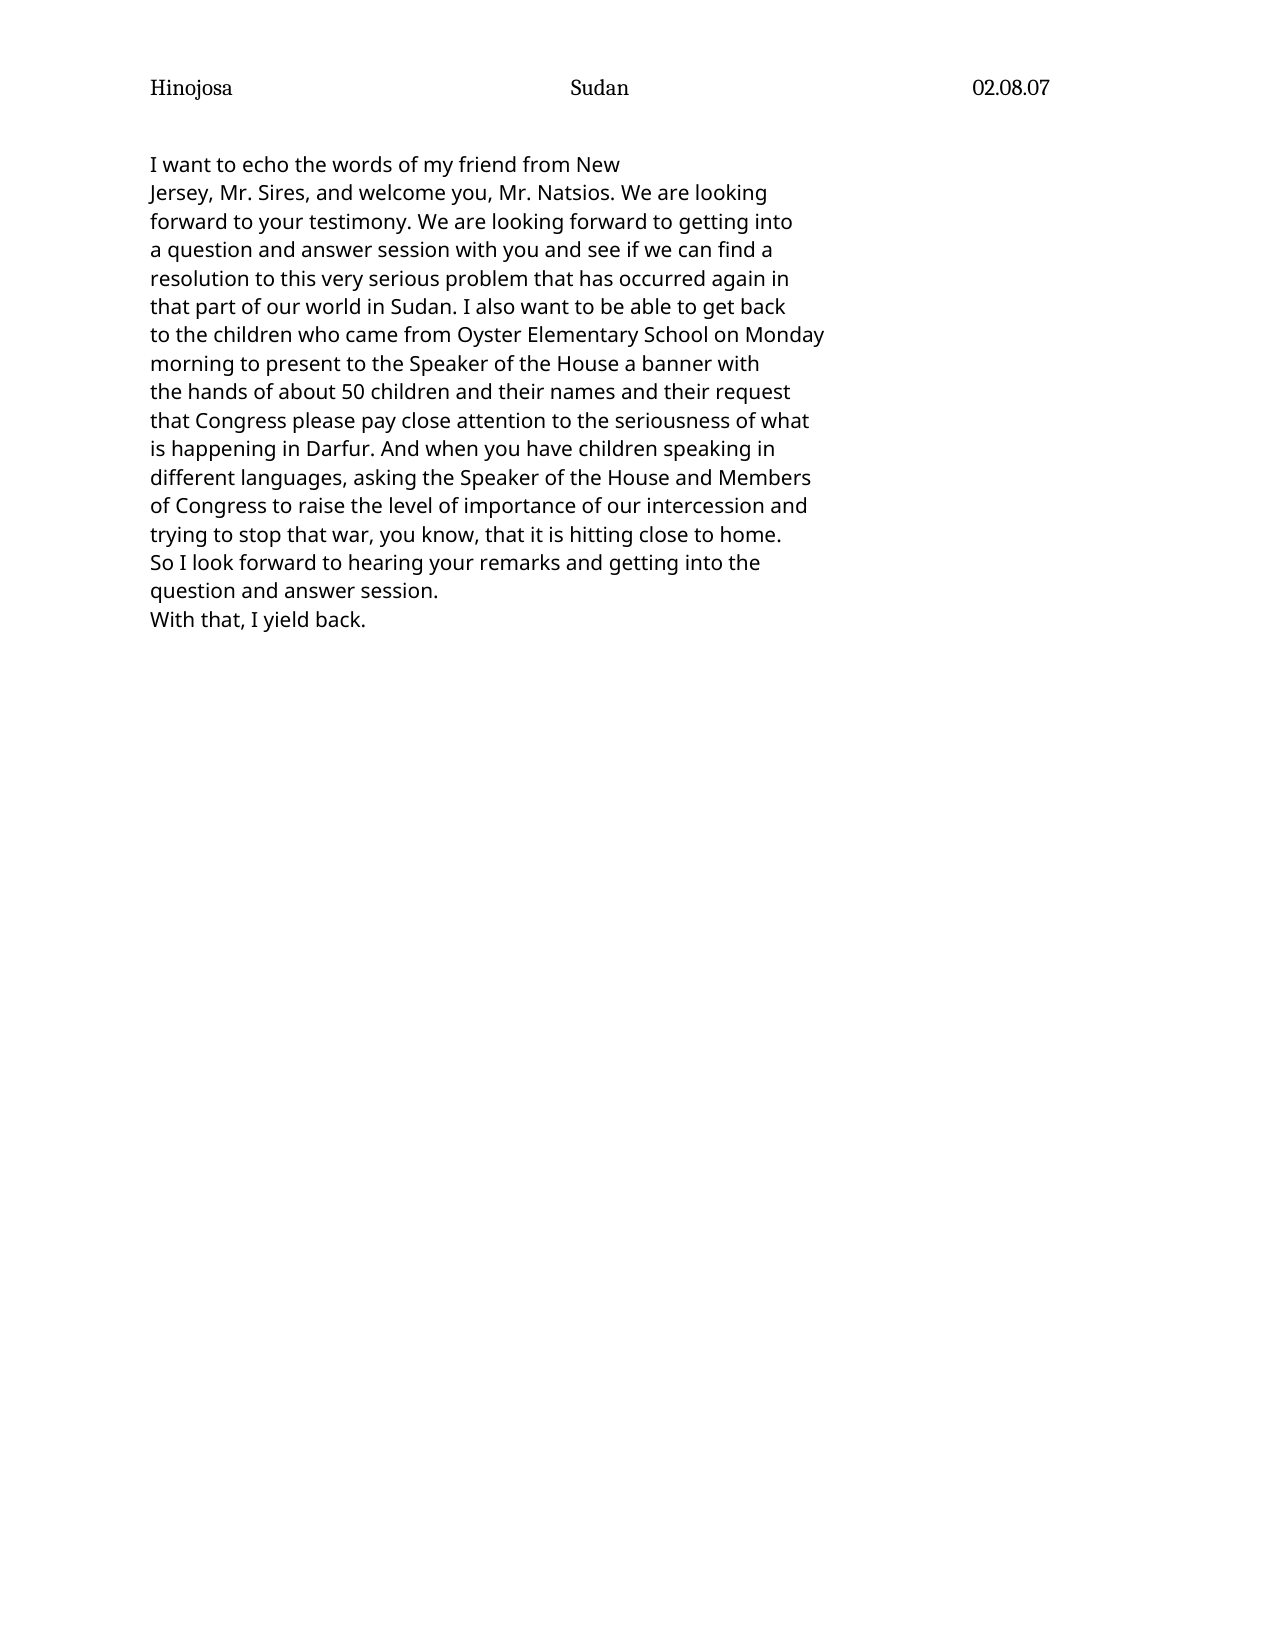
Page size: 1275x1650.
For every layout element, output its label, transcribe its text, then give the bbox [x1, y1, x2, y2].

text trying to stop that war, you know, that it is hitting close to home. [150, 520, 1125, 548]
text of Congress to raise the level of importance of our intercession and [150, 491, 1125, 520]
text different languages, asking the Speaker of the House and Members [150, 463, 1125, 491]
text resolution to this very serious problem that has occurred again in [150, 264, 1125, 292]
text question and answer session. [150, 577, 1125, 605]
text is happening in Darfur. And when you have children speaking in [150, 434, 1125, 463]
text the hands of about 50 children and their names and their request [150, 377, 1125, 406]
text that Congress please pay close attention to the seriousness of what [150, 406, 1125, 434]
text Jersey, Mr. Sires, and welcome you, Mr. Natsios. We are looking [150, 178, 1125, 207]
text morning to present to the Speaker of the House a banner with [150, 349, 1125, 377]
text With that, I yield back. [150, 605, 1125, 633]
text that part of our world in Sudan. I also want to be able to get back [150, 292, 1125, 321]
text I want to echo the words of my friend from New [150, 150, 1125, 178]
text a question and answer session with you and see if we can find a [150, 235, 1125, 264]
text to the children who came from Oyster Elementary School on Monday [150, 321, 1125, 349]
text forward to your testimony. We are looking forward to getting into [150, 207, 1125, 235]
text So I look forward to hearing your remarks and getting into the [150, 548, 1125, 577]
